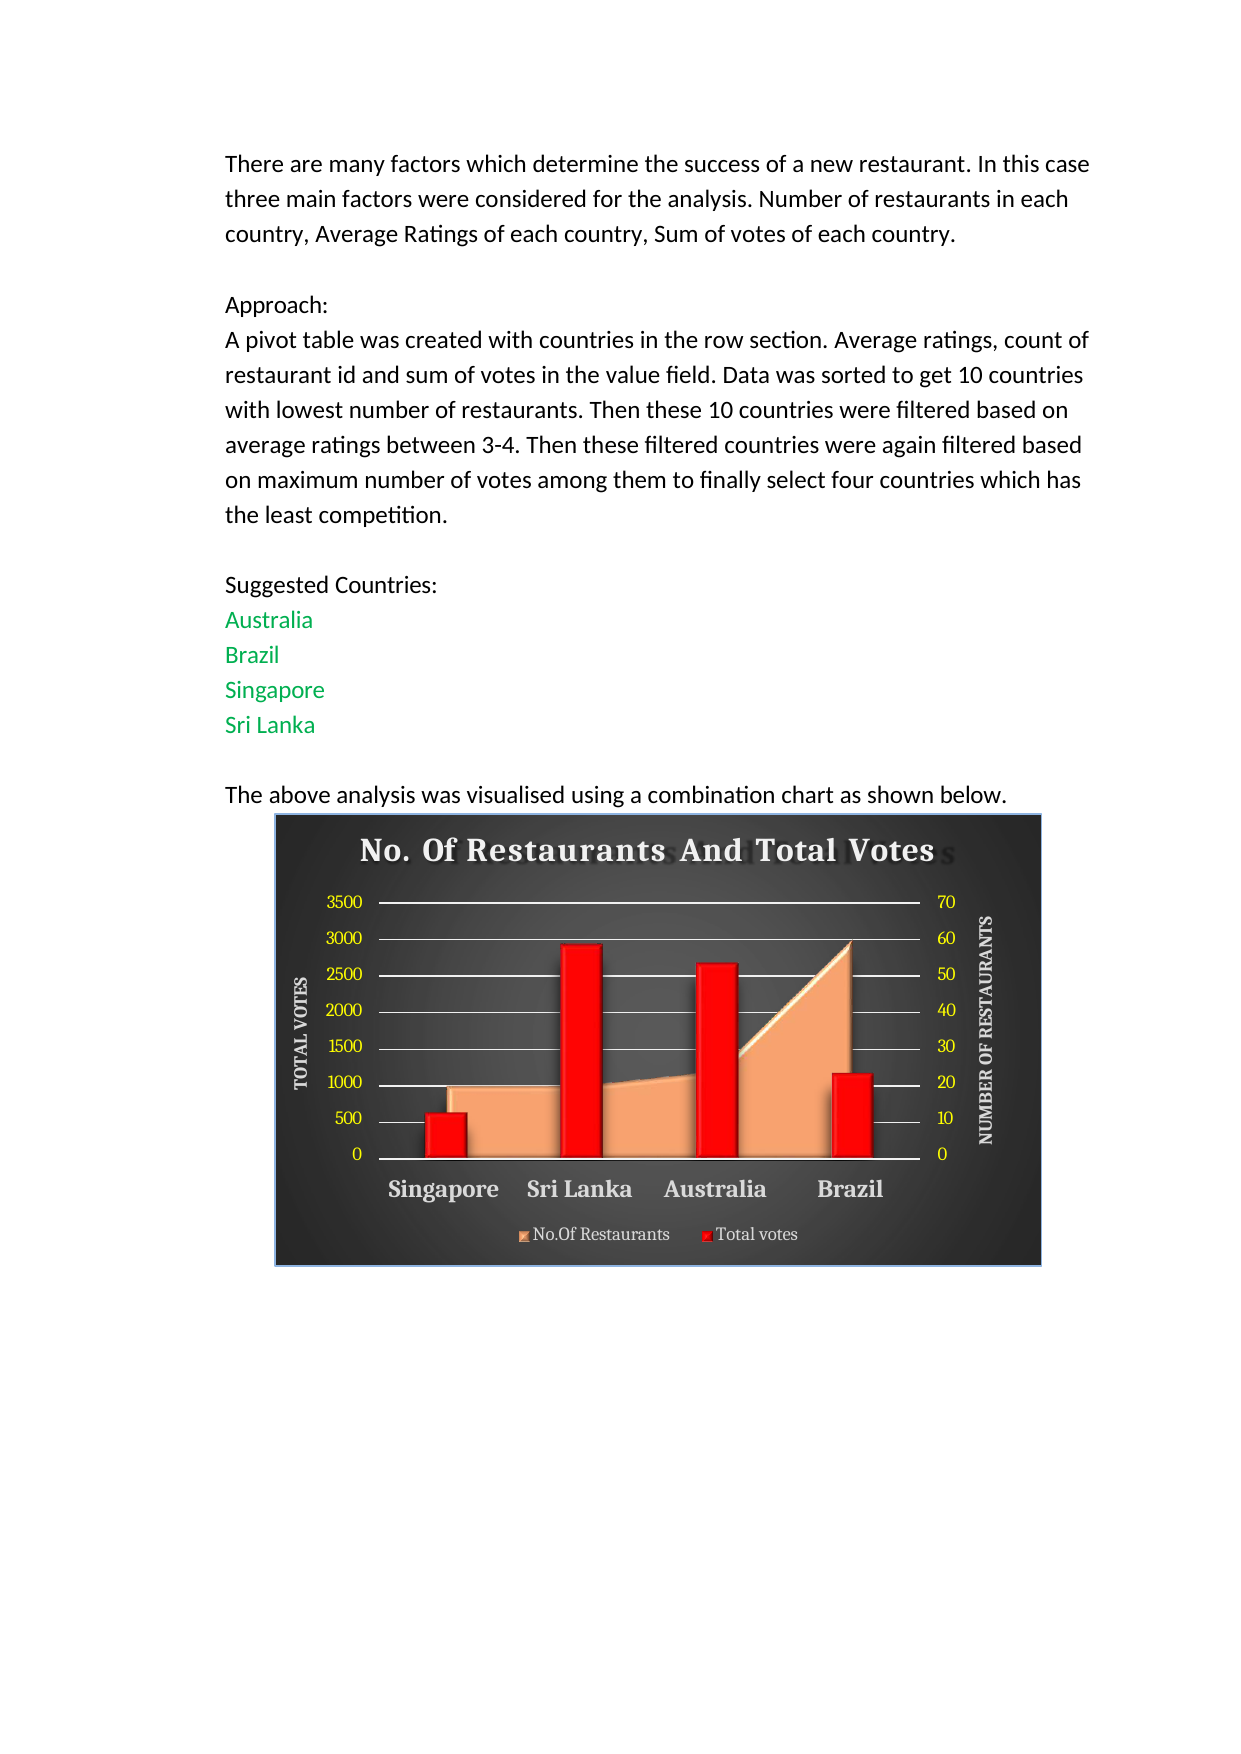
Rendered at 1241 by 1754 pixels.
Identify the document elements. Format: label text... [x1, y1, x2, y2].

text A pivot table was created with countries in the row section. Average ratings, count of restaurant id and sum of votes in the value field. Data was sorted to get 10 countries with lowest number of restaurants. Then these 10 countries were filtered based on average ratings between 3-4. Then these filtered countries were again filtered based on maximum number of votes among them to finally select four countries which has the least competition. [225, 324, 1093, 529]
text Australia Brazil Singapore Sri Lanka [225, 604, 348, 739]
text The above analysis was visualised using a combination chart as shown below. [225, 779, 1240, 810]
text There are many factors which determine the success of a new restaurant. In this case three main factors were considered for the analysis. Number of restaurants in each country, Average Ratings of each country, Sum of votes of each country. [225, 148, 1093, 249]
picture [276, 815, 1041, 1265]
text Approach: [225, 289, 1240, 319]
text Suggested Countries: [225, 569, 1240, 599]
